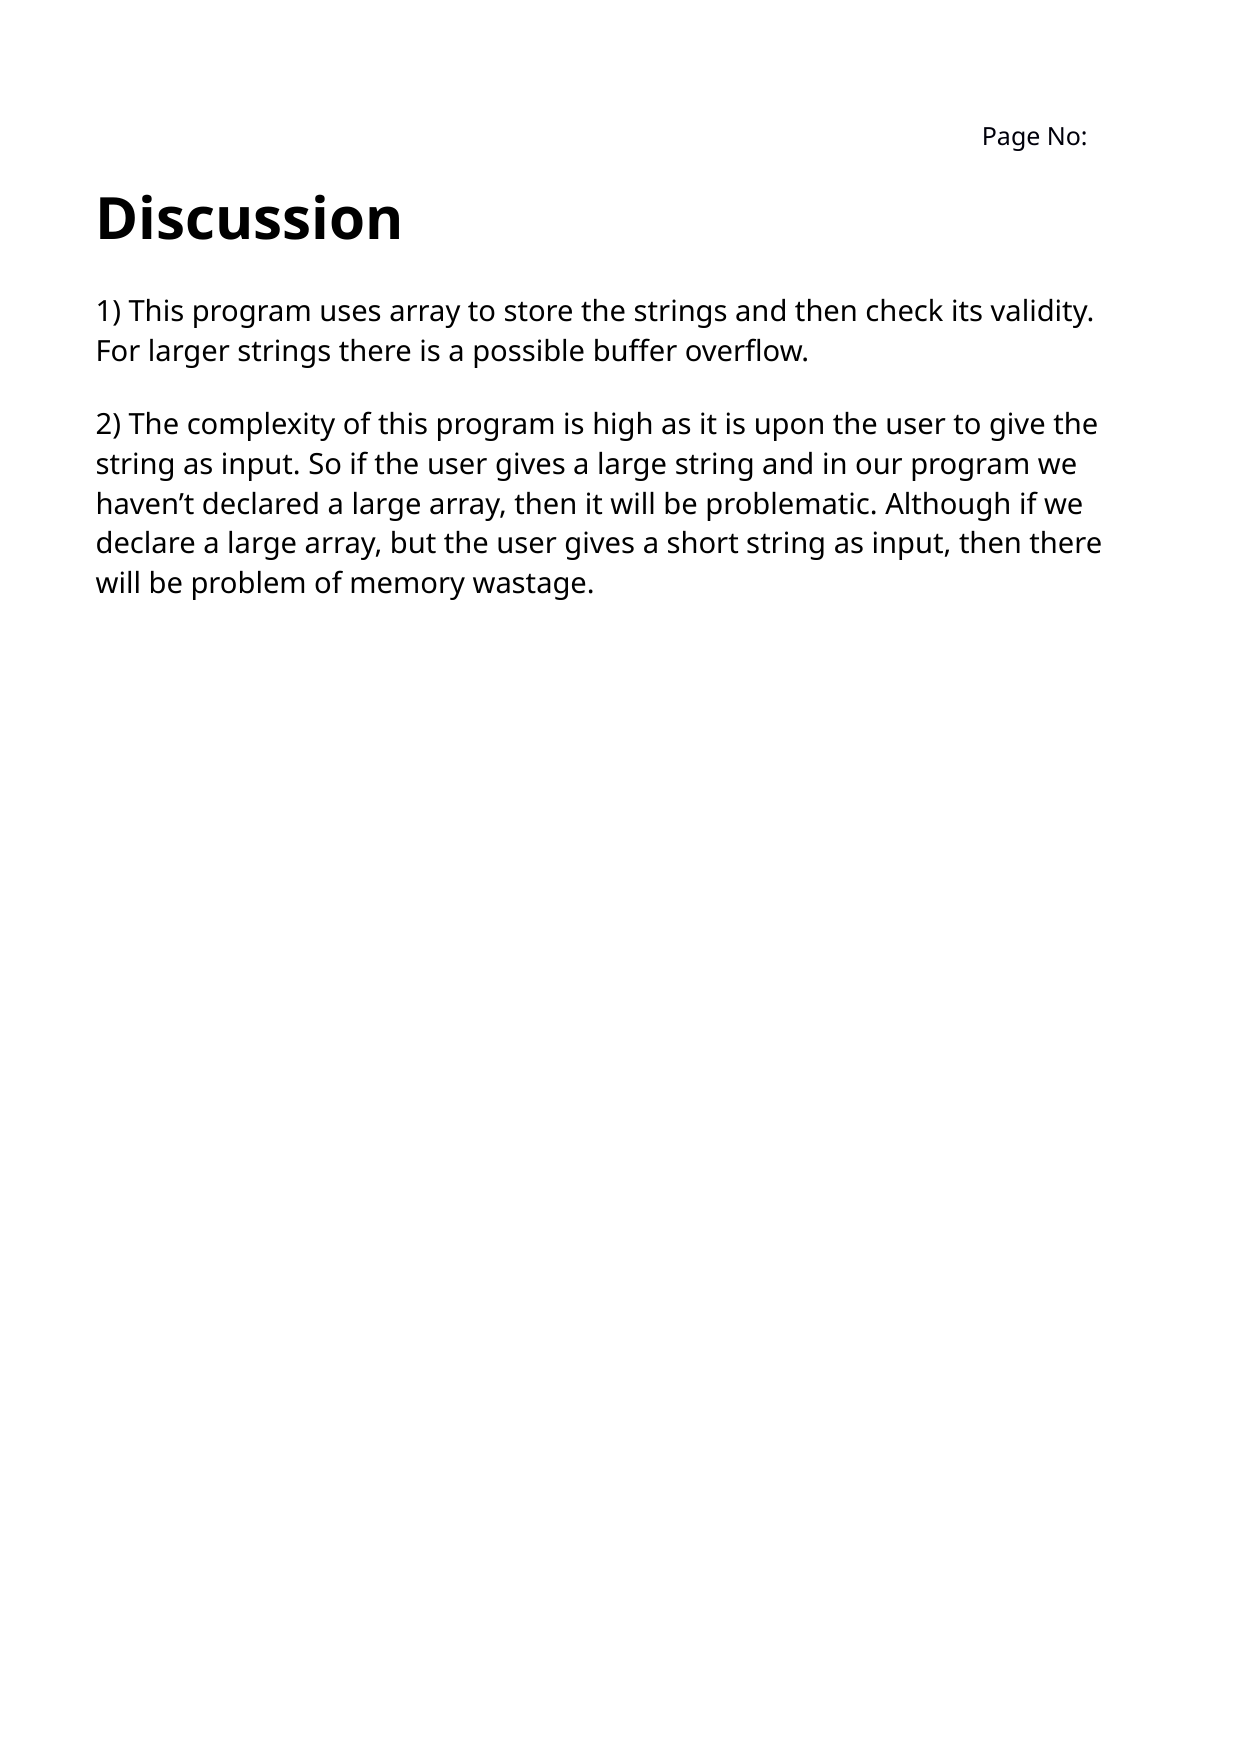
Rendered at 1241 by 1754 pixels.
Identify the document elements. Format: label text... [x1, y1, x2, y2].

text 2) The complexity of this program is high as it is upon the user to give the string as input. So if the user gives a large string and in our program we haven’t declared a large array, then it will be problematic. Although if we declare a large array, but the user gives a short string as input, then there will be problem of memory wastage. [95, 404, 1123, 602]
text 1) This program uses array to store the strings and then check its validity. For larger strings there is a possible buffer overflow. [95, 290, 1123, 369]
text Discussion [95, 177, 1123, 256]
